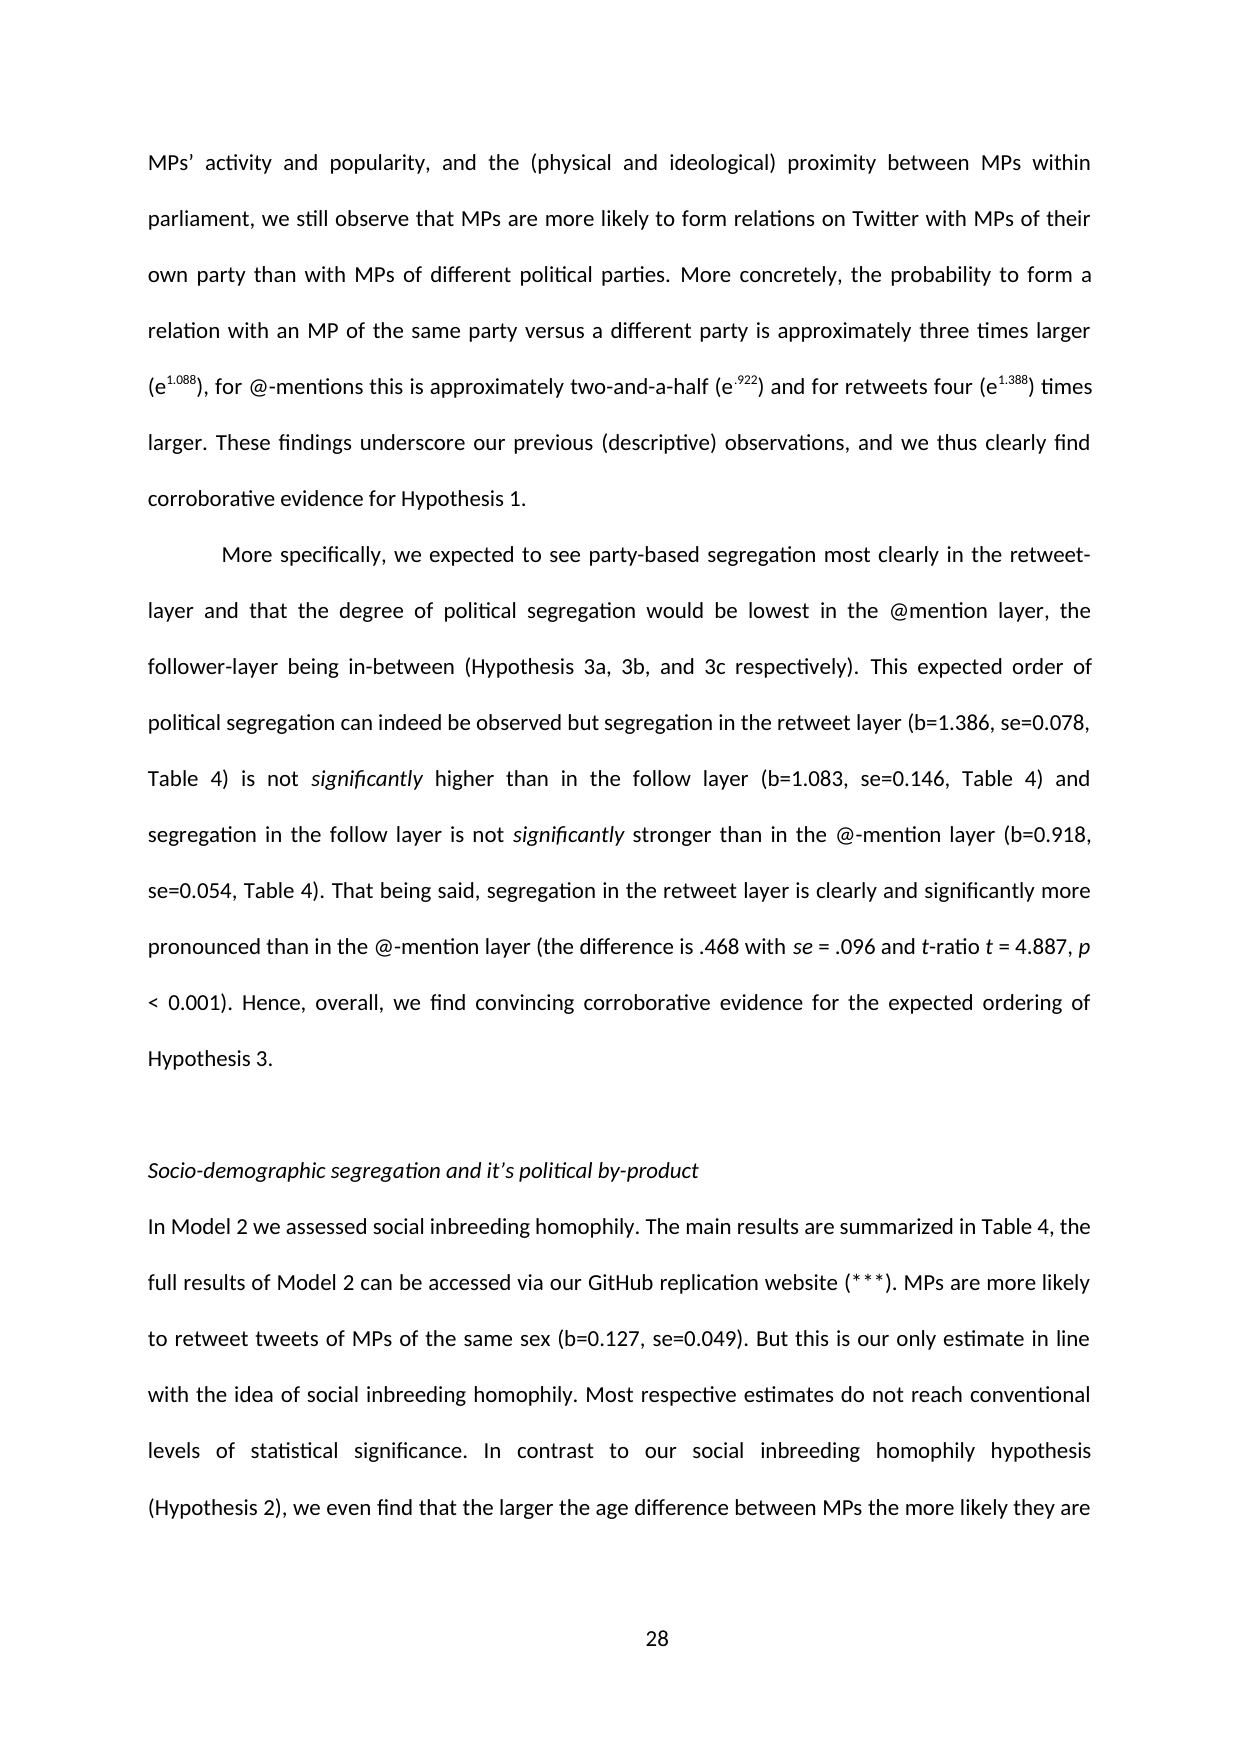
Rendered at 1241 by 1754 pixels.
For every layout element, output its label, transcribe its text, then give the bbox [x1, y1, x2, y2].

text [148, 1212, 1092, 1521]
text More specifically, we expected to see party-based segregation most clearly in the retweet-layer and that the degree of political segregation would be lowest in the @mention layer, the follower-layer being in-between (Hypothesis 3a, 3b, and 3c respectively). This expected order of political segregation can indeed be observed but segregation in the retweet layer (b=1.386, se=0.078, Table 4) is not significantly higher than in the follow layer (b=1.083, se=0.146, Table 4) and segregation in the follow layer is not significantly stronger than in the @-mention layer (b=0.918, se=0.054, Table 4). That being said, segregation in the retweet layer is clearly and significantly more pronounced than in the @-mention layer (the difference is .468 with se = .096 and t-ratio t = 4.887, p < 0.001). Hence, overall, we find convincing corroborative evidence for the expected ordering of Hypothesis 3. [148, 540, 1092, 1072]
text Socio-demographic segregation and it’s political by-product [148, 1156, 1092, 1184]
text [148, 148, 1092, 512]
